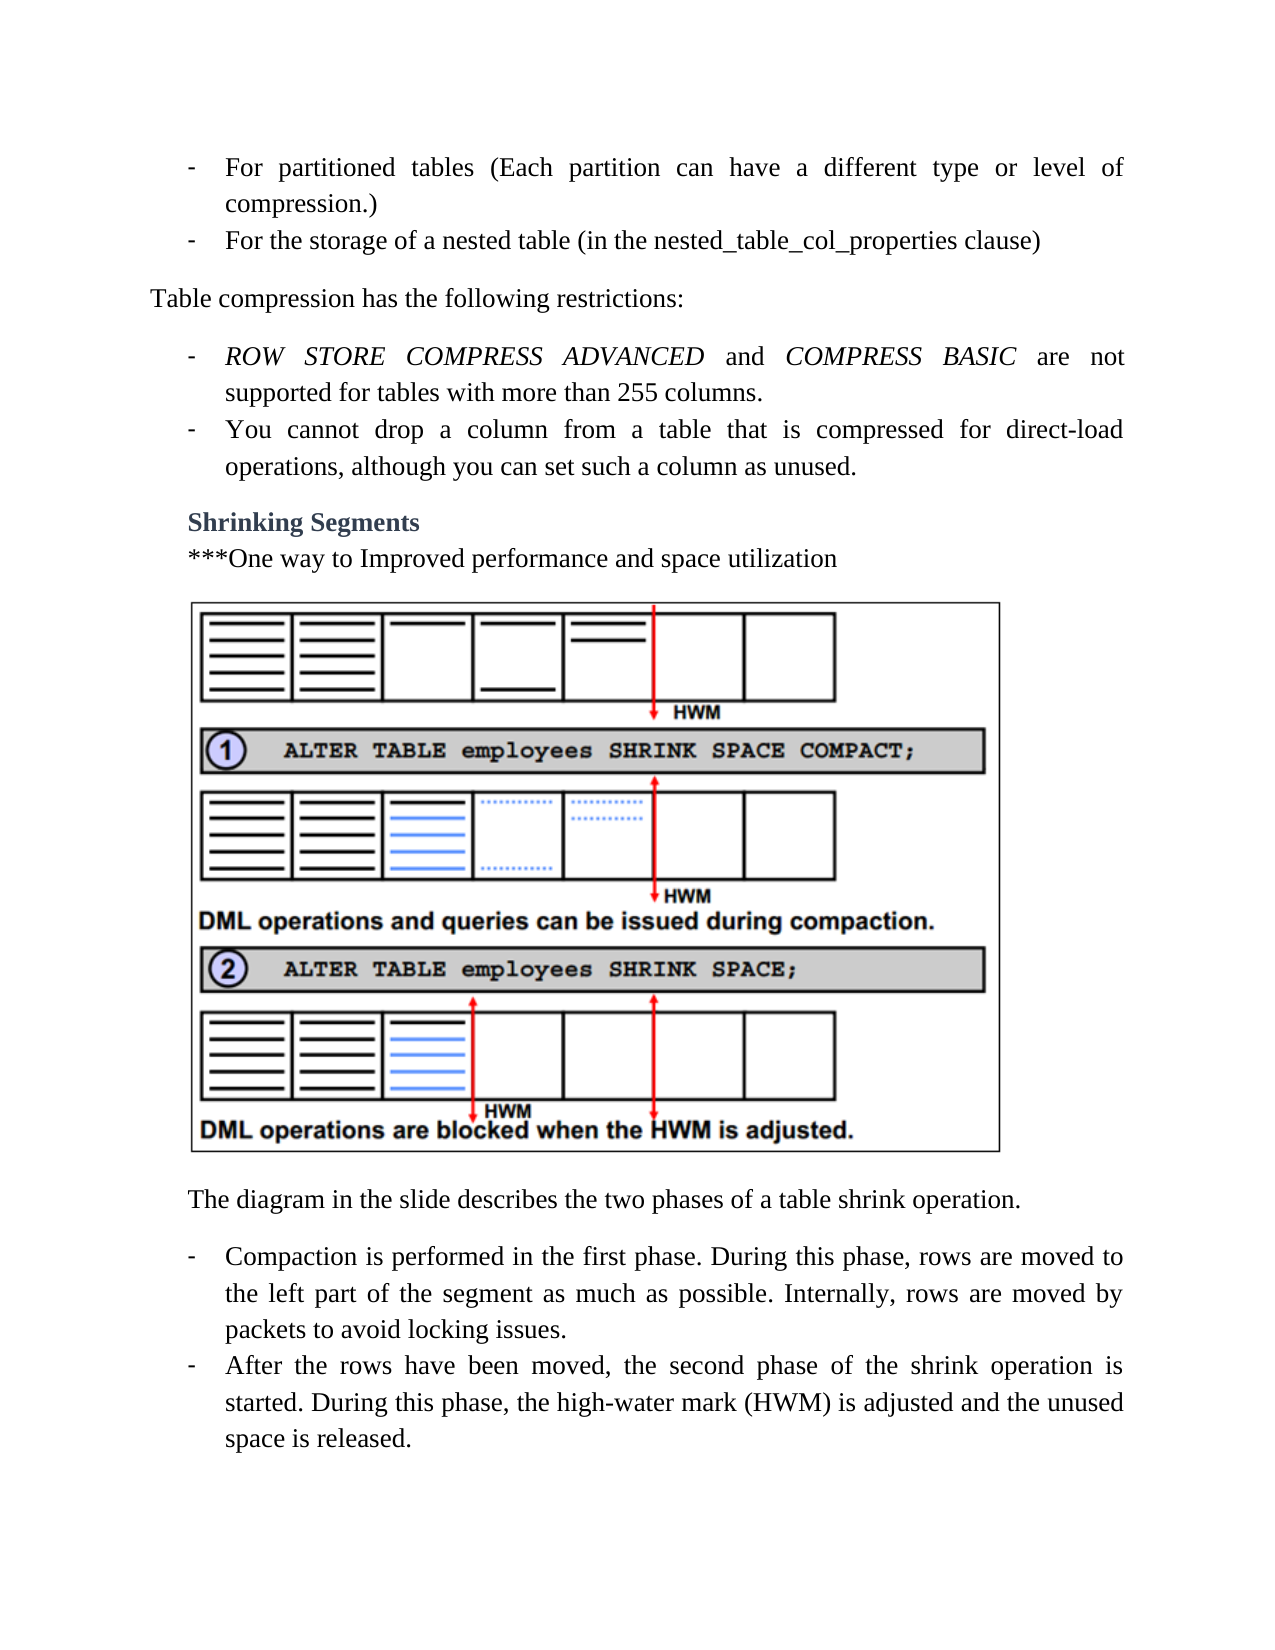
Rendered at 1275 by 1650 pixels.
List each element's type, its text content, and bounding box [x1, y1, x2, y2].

subtitle Shrinking Segments [150, 506, 1125, 537]
list You cannot drop a column from a table that is compressed for direct-load operations, although you can set such a column as unused. [187, 412, 1125, 481]
list ROW STORE COMPRESS ADVANCED and COMPRESS BASIC are not supported for tables with more than 255 columns. [187, 339, 1125, 407]
text ***One way to Improved performance and space utilization [150, 542, 1125, 573]
text The diagram in the slide describes the two phases of a table shrink operation. [150, 1183, 1125, 1214]
picture [187, 598, 1006, 1158]
list Compaction is performed in the first phase. During this phase, rows are moved to the left part of the segment as much as possible. Internally, rows are moved by packets to avoid locking issues. [187, 1239, 1125, 1344]
list For the storage of a nested table (in the nested_table_col_properties clause) [187, 223, 1125, 256]
list After the rows have been moved, the second phase of the shrink operation is started. During this phase, the high-water mark (HWM) is adjusted and the unused space is released. [187, 1348, 1125, 1453]
text Table compression has the following restrictions: [150, 282, 1125, 313]
list For partitioned tables (Each partition can have a different type or level of compression.) [187, 150, 1125, 219]
